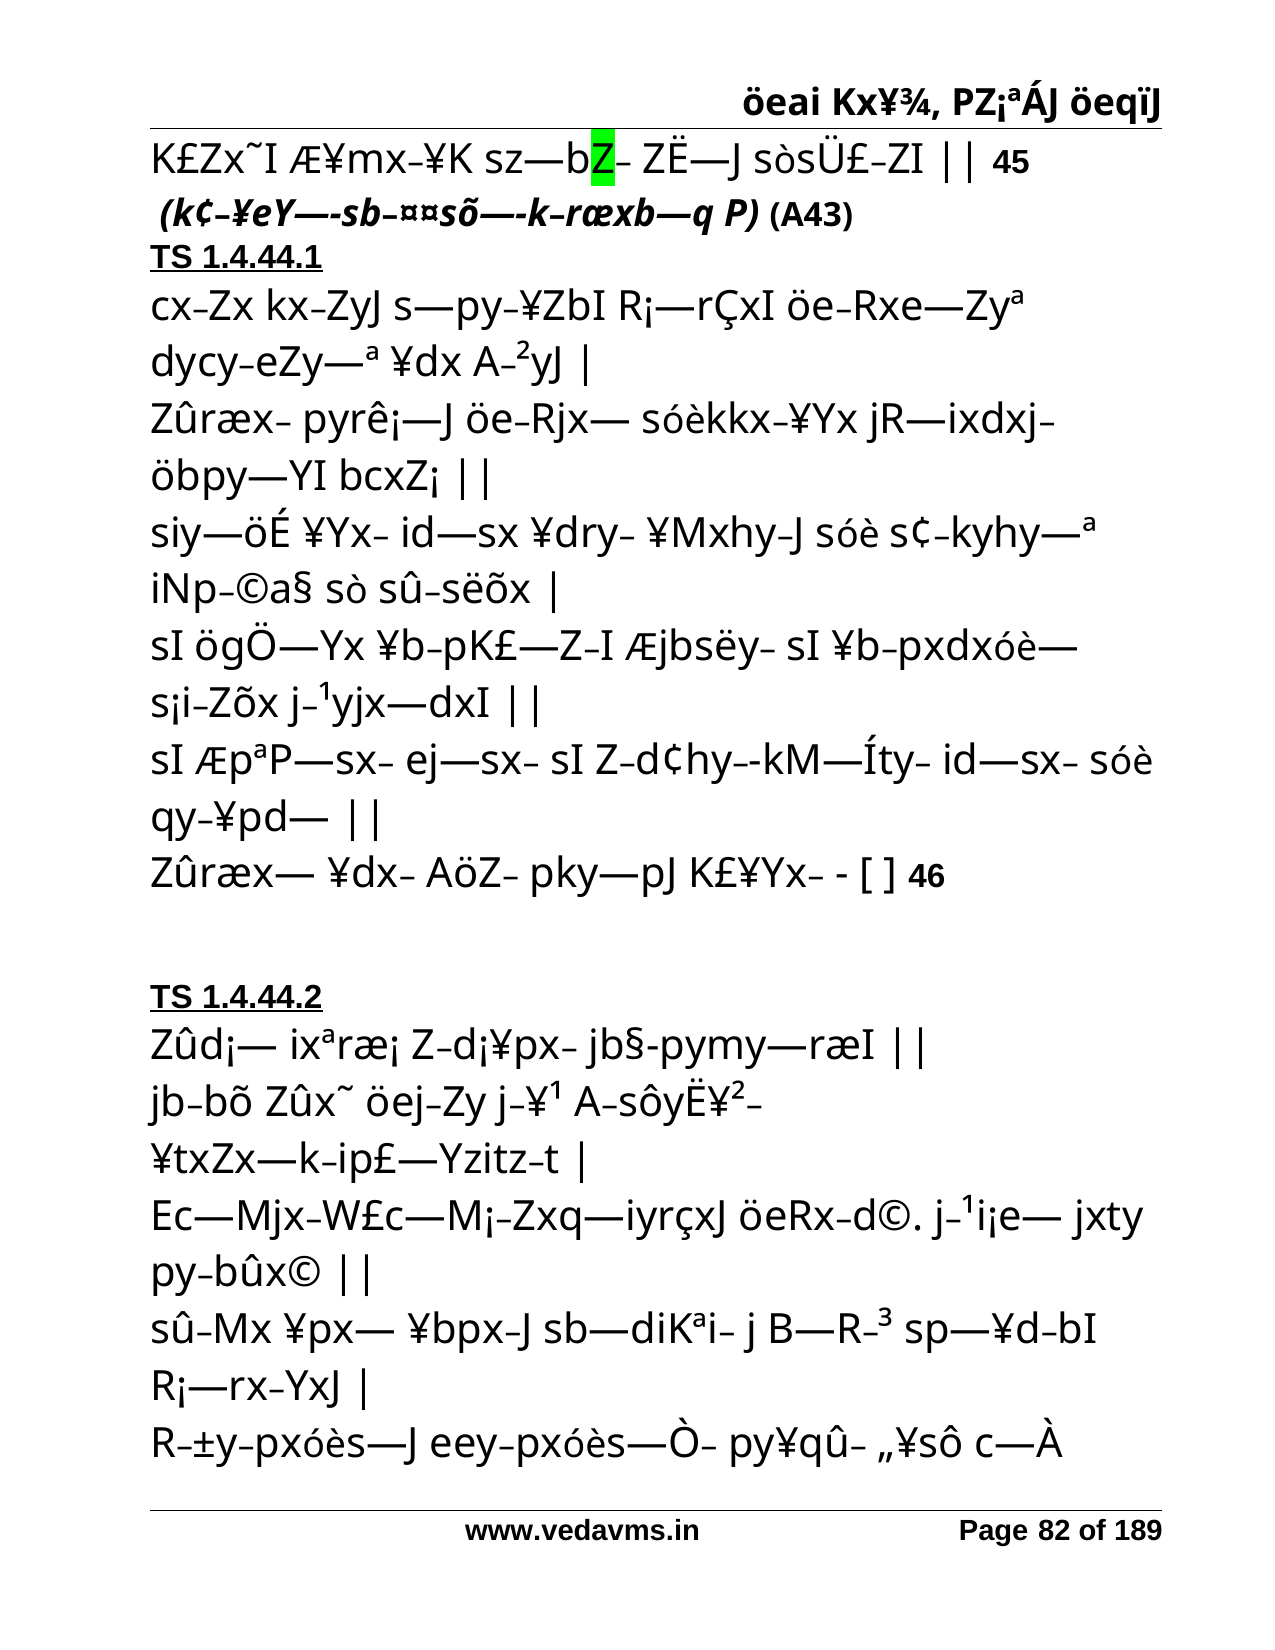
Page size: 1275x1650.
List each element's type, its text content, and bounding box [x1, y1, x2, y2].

text Zûræx— ¥dx– AöZ– pky—pJ K£¥Yx– - [ ] 46 [150, 843, 1162, 900]
text sI ÆpªP—sx– ej—sx– sI Z–d¢hy–-kM—Íty– id—sx– sóè qy–¥pd— || [150, 729, 1162, 843]
text iNp–©a§ sò sû–sëõx | [150, 559, 1162, 616]
text cx–Zx kx–ZyJ s—py–¥ZbI R¡—rÇxI öe–Rxe—Zyª [150, 275, 1162, 332]
text R¡—rx–YxJ | [150, 1356, 1162, 1413]
text sû–Mx ¥px— ¥bpx–J sb—diKªi– j B—R–³ sp—¥d–bI [150, 1299, 1162, 1356]
text Zûræx– pyrê¡—J öe–Rjx— sóèkkx–¥Yx jR—ixdxj– öbpy—YI bcxZ¡ || [150, 389, 1162, 502]
text Zûd¡— ixªræ¡ Z–d¡¥px– jb§-pymy—ræI || [150, 1015, 1162, 1072]
text dycy–eZy—ª ¥dx A–²yJ | [150, 332, 1162, 389]
text s¡i–Zõx j–¹yjx—dxI || [150, 673, 1162, 729]
text TS 1.4.44.1 [150, 237, 1162, 275]
text py—q–Zxd—ptxjx–sôx© ¥b—p–jx¥d—d e–¥aZ— s¡–K£Zx˜I Æ¥mx–¥K sz—bZ– ZË—J sòsÜ£–ZI || 45 [150, 129, 591, 186]
text siy—öÉ ¥Yx– id—sx ¥dry– ¥Mxhy–J sóè s¢–kyhy—ª [150, 502, 1162, 559]
text R–±y–pxóès—J eey–pxóès—Ò– py¥qû– „¥sô c—À ps¥px– ps¢—dy || jxdx „p—t Dq–¥Zx ¥b—p ¥b–px© Zx©-[ ] 47 [150, 1413, 1162, 1469]
text jb–bõ Zûx˜ öej–Zy j–¥¹ A–sôyË¥²– [150, 1072, 1162, 1129]
text ¥txZx—k–ip£—Yzitz–t | [150, 1129, 1162, 1186]
text sI ögÖ—Yx ¥b–pK£—Z–I Æjbsëy– sI ¥b–pxdxóè— [150, 616, 1162, 673]
text TS 1.4.44.2 [150, 977, 1162, 1015]
text py—q–Zxd—ptxjx–sôx© ¥b—p–jx¥d—d e–¥aZ— s¡–K£Zx˜I Æ¥mx–¥K sz—bZ– ZË—J sòsÜ£–ZI || 45 [615, 129, 1162, 186]
text (k¢–¥eY—-sb–¤¤sõ—-k–ræxb—q P) (A43) [150, 186, 1162, 237]
text Ec—Mjx–W£c—M¡–Zxq—iyrçxJ öeRx–d©. j–¹i¡e— jxty py–bûx© || [150, 1186, 1162, 1299]
